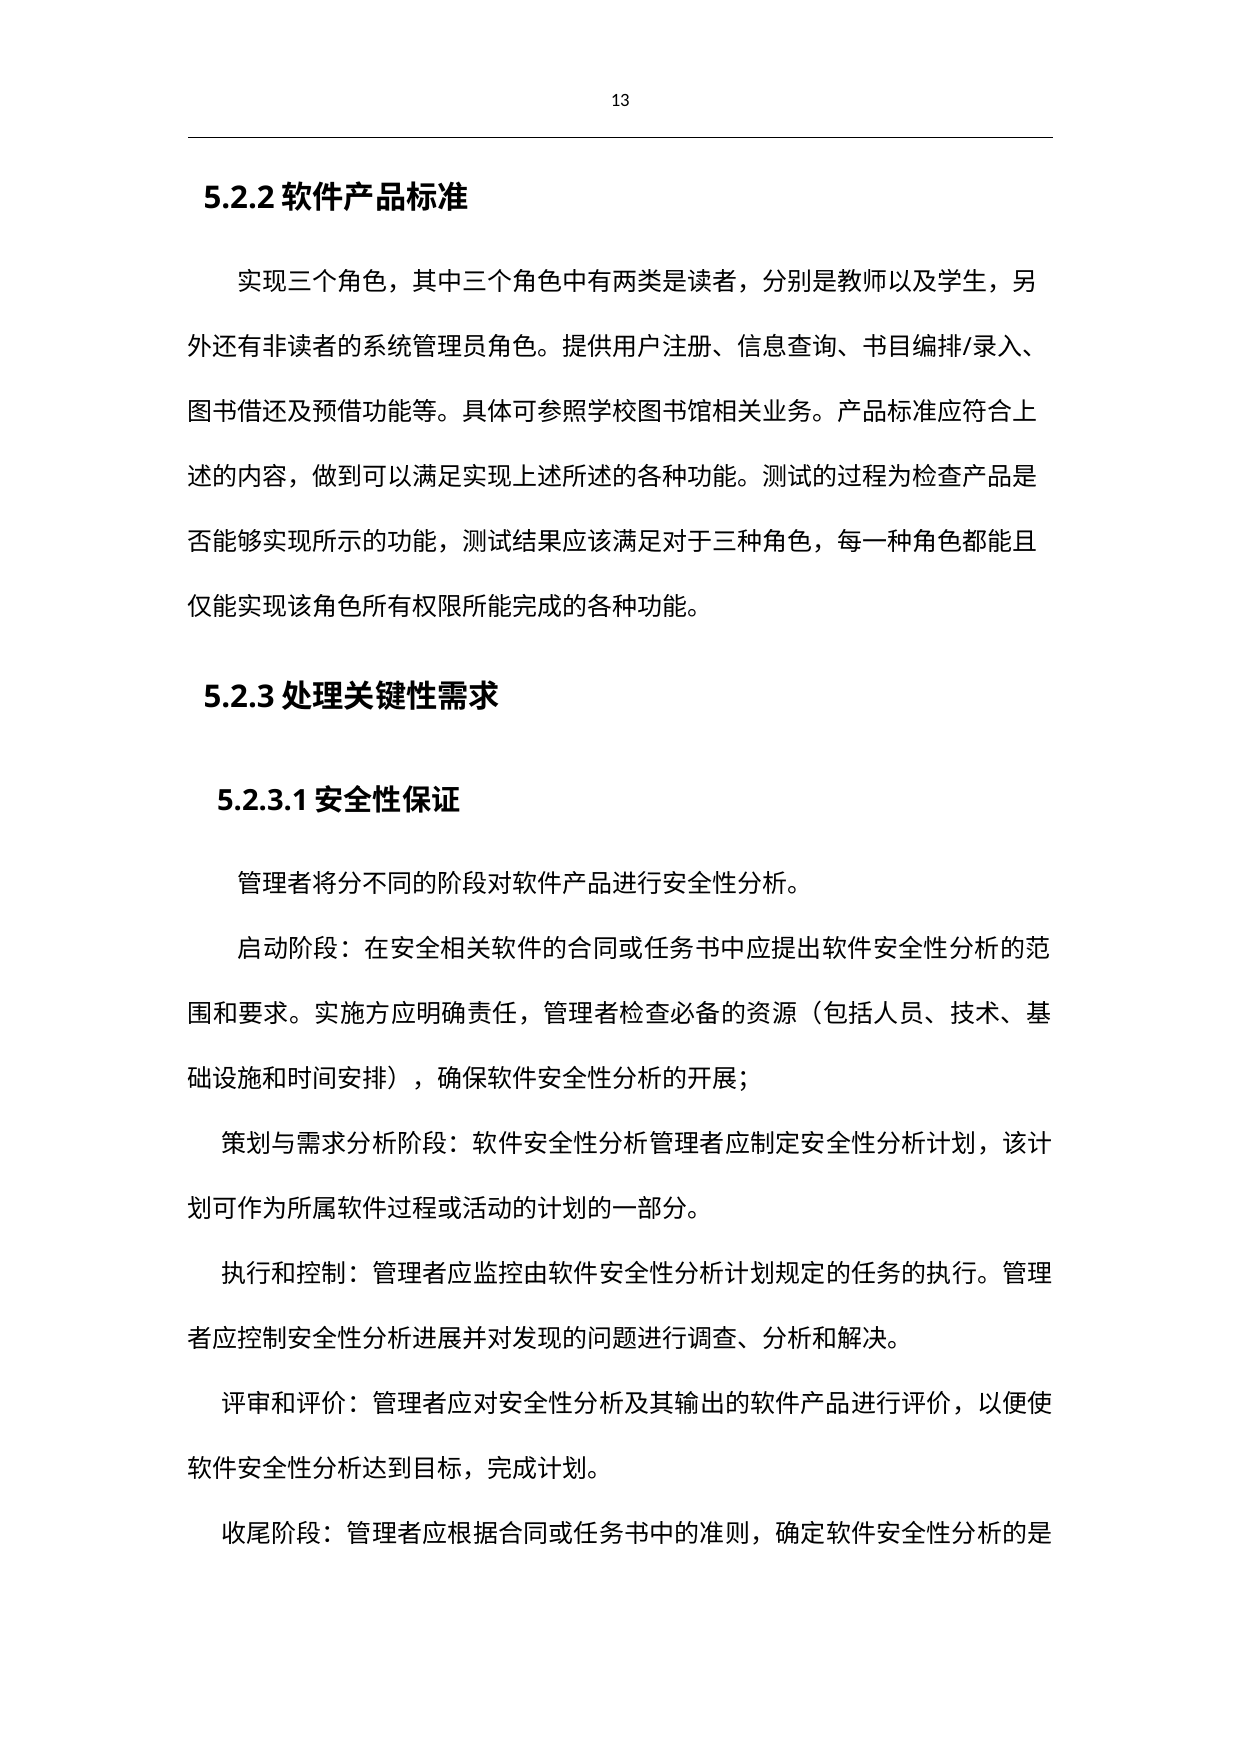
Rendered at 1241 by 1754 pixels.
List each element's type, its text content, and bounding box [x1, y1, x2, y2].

text 策划与需求分析阶段：软件安全性分析管理者应制定安全性分析计划，该计划可作为所属软件过程或活动的计划的一部分。 [187, 1109, 1053, 1239]
text 评审和评价：管理者应对安全性分析及其输出的软件产品进行评价，以便使软件安全性分析达到目标，完成计划。 [187, 1369, 1053, 1499]
text 实现三个角色，其中三个角色中有两类是读者，分别是教师以及学生，另外还有非读者的系统管理员角色。提供用户注册、信息查询、书目编排/录入、图书借还及预借功能等。具体可参照学校图书馆相关业务。产品标准应符合上述的内容，做到可以满足实现上述所述的各种功能。测试的过程为检查产品是否能够实现所示的功能，测试结果应该满足对于三种角色，每一种角色都能且仅能实现该角色所有权限所能完成的各种功能。 [187, 247, 1053, 637]
subtitle 5.2.2软件产品标准 [187, 162, 1053, 227]
text 启动阶段：在安全相关软件的合同或任务书中应提出软件安全性分析的范围和要求。实施方应明确责任，管理者检查必备的资源（包括人员、技术、基础设施和时间安排），确保软件安全性分析的开展； [187, 914, 1053, 1109]
text 执行和控制：管理者应监控由软件安全性分析计划规定的任务的执行。管理者应控制安全性分析进展并对发现的问题进行调查、分析和解决。 [187, 1239, 1053, 1369]
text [187, 1499, 1053, 1564]
subtitle 5.2.3.1安全性保证 [187, 765, 1053, 830]
text 管理者将分不同的阶段对软件产品进行安全性分析。 [187, 849, 1053, 914]
subtitle 5.2.3处理关键性需求 [187, 662, 1053, 727]
